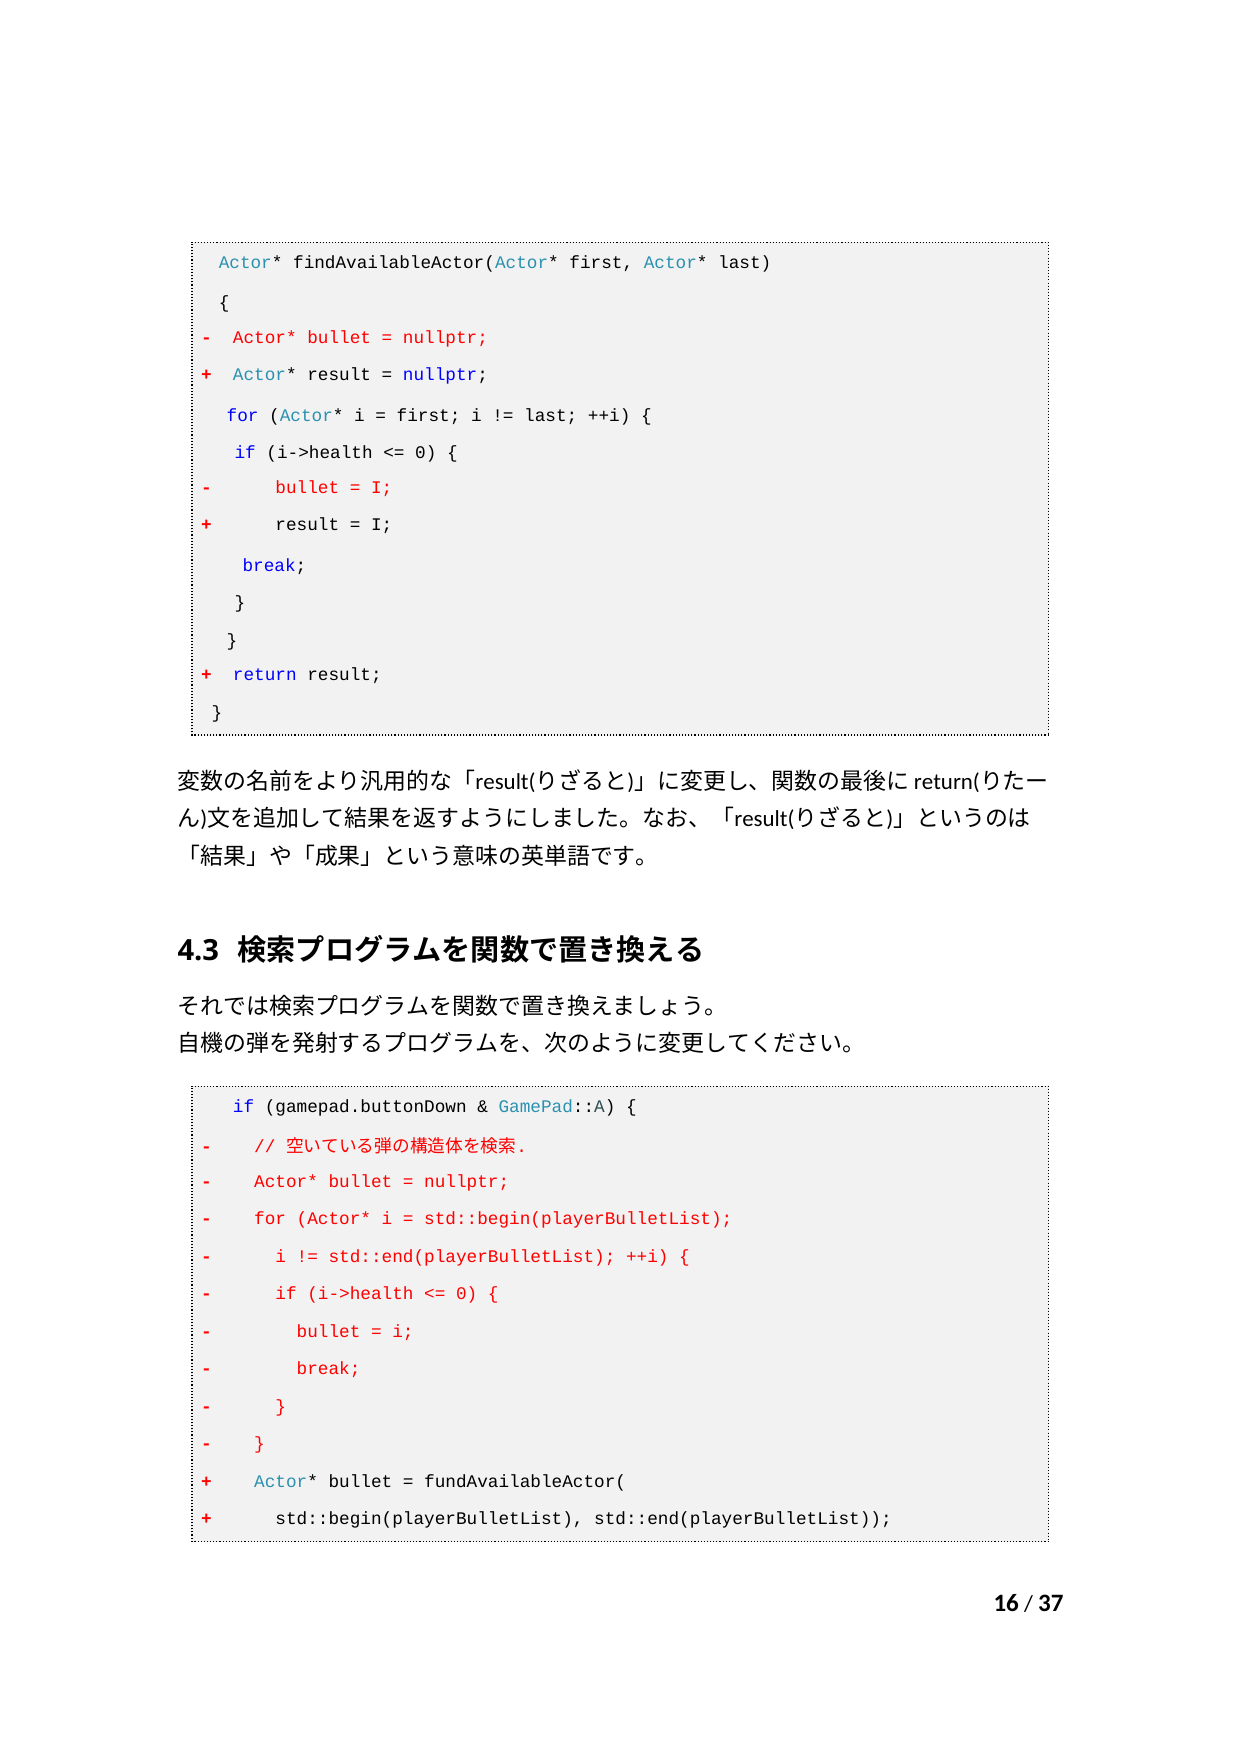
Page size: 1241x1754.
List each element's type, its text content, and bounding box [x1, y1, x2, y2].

text 変数の名前をより汎用的な「result(りざると)」に変更し、関数の最後にreturn(りたーん)文を追加して結果を返すようにしました。なお、「result(りざると)」というのは「結果」や「成果」という意味の英単語です。 [177, 761, 1063, 873]
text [191, 1086, 1049, 1542]
text Actor* findAvailableActor(Actor* first, Actor* last) { - Actor* bullet = nullptr; + Actor* result = nullptr; for (Actor* i = first; i != last; ++i) { if (i->health <= 0) { - bullet = I; + result = I; break; } } + return result; } [191, 242, 1049, 736]
subtitle 検索プログラムを関数で置き換える [177, 911, 1063, 986]
text それでは検索プログラムを関数で置き換えましょう。 自機の弾を発射するプログラムを、次のように変更してください。 [177, 986, 1063, 1061]
